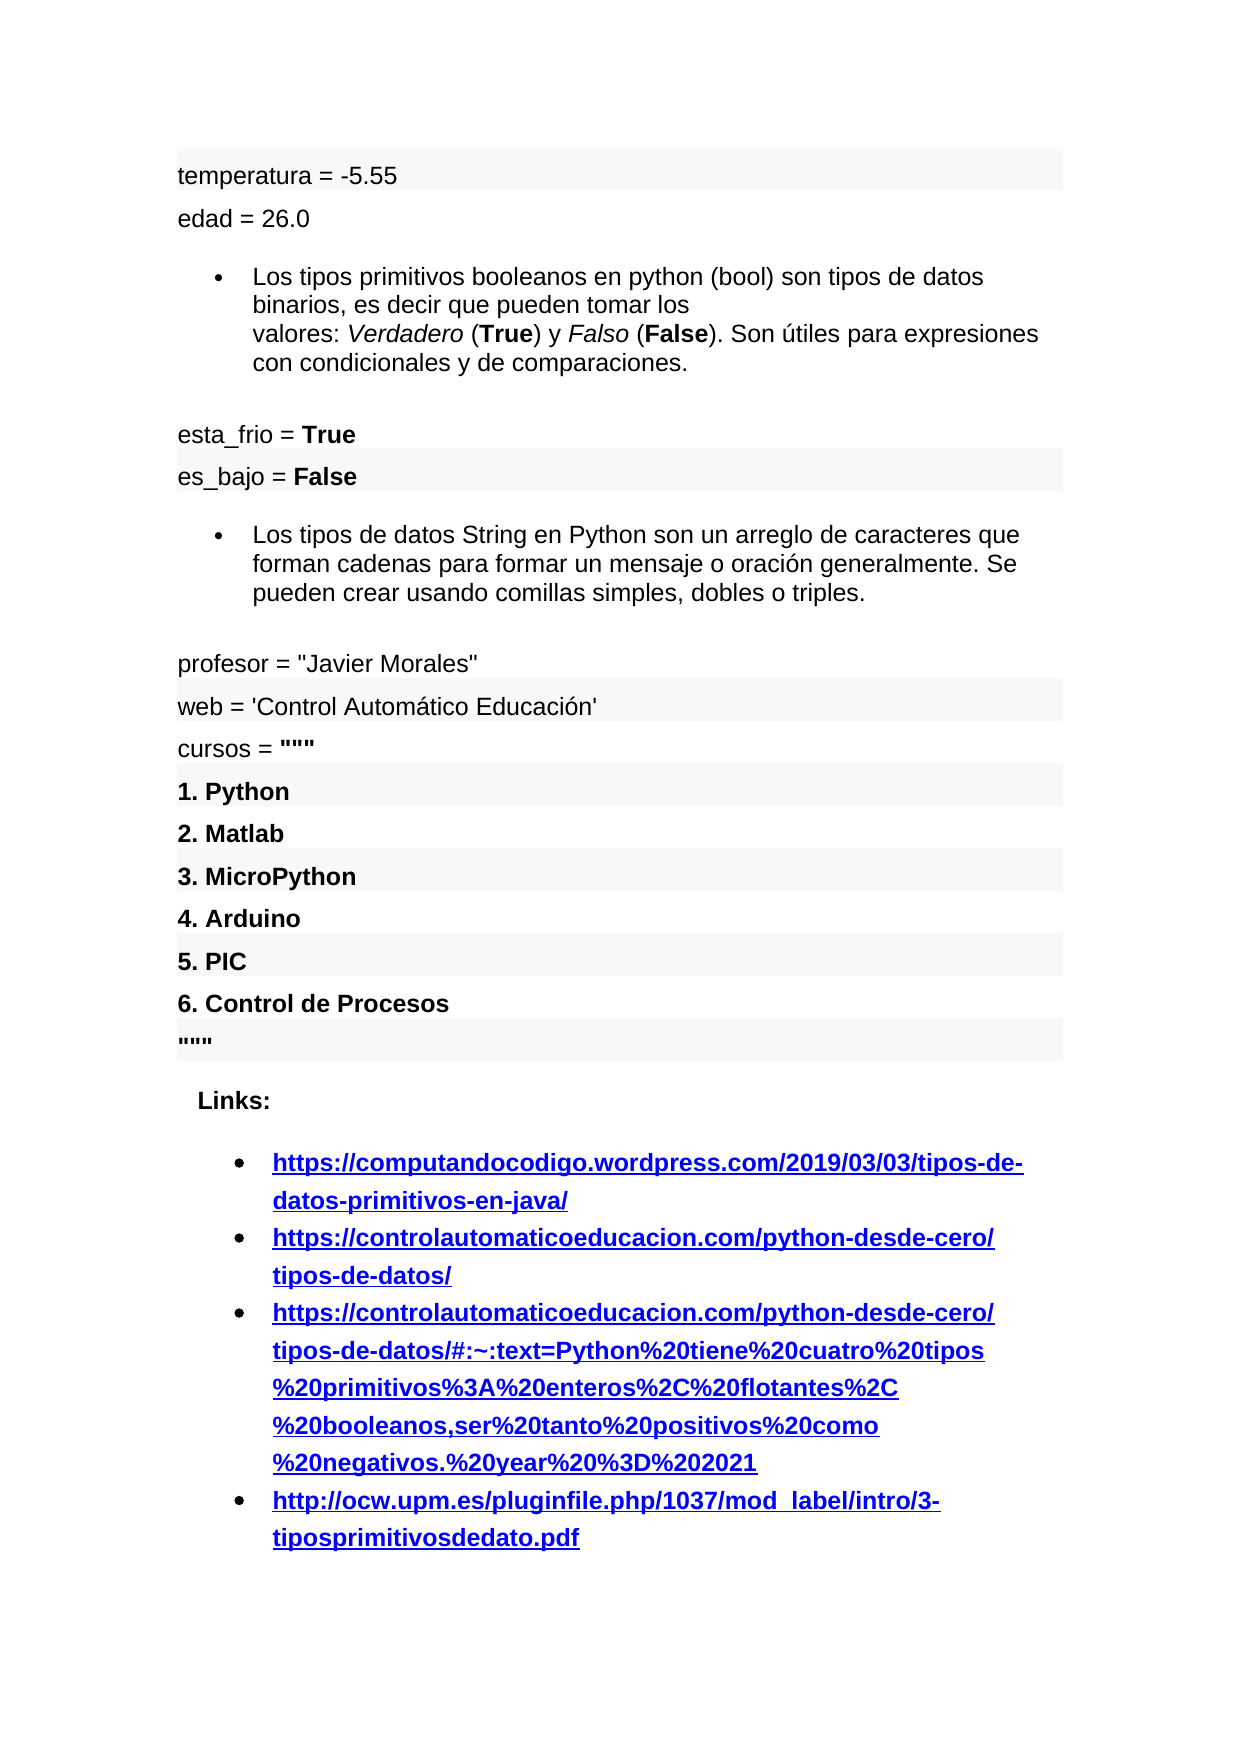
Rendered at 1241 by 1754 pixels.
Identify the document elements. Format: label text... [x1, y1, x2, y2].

text 1. Python [177, 763, 1063, 806]
list http://ocw.upm.es/pluginfile.php/1037/mod_label/intro/3-tiposprimitivosdedato.pdf [235, 1477, 1043, 1552]
list Los tipos de datos String en Python son un arreglo de caracteres que forman cadenas para formar un mensaje o oración generalmente. Se pueden crear usando comillas simples, dobles o triples. [215, 520, 1063, 606]
list Los tipos primitivos booleanos en python (bool) son tipos de datos binarios, es decir que pueden tomar los valores: Verdadero (True) y Falso (False). Son útiles para expresiones con condicionales y de comparaciones. [215, 262, 1063, 377]
text 3. MicroPython [177, 848, 1063, 891]
text 6. Control de Procesos [177, 976, 1063, 1018]
text profesor = "Javier Morales" [177, 636, 1063, 678]
list https://controlautomaticoeducacion.com/python-desde-cero/tipos-de-datos/#:~:text=Python%20tiene%20cuatro%20tipos%20primitivos%3A%20enteros%2C%20flotantes%2C%20booleanos,ser%20tanto%20positivos%20como%20negativos.%20year%20%3D%202021 [235, 1290, 1043, 1477]
text Links: [197, 1077, 1043, 1115]
text web = 'Control Automático Educación' [177, 678, 1063, 721]
text es_bajo = False [177, 448, 1063, 491]
text 4. Arduino [177, 891, 1063, 933]
list https://controlautomaticoeducacion.com/python-desde-cero/tipos-de-datos/ [235, 1215, 1043, 1290]
text edad = 26.0 [177, 190, 1063, 233]
text 2. Matlab [177, 806, 1063, 848]
text cursos = """ [177, 721, 1063, 763]
list https://computandocodigo.wordpress.com/2019/03/03/tipos-de-datos-primitivos-en-java/ [235, 1140, 1043, 1215]
text temperatura = -5.55 [177, 148, 1063, 190]
text """ [177, 1018, 1063, 1061]
text esta_frio = True [177, 406, 1063, 448]
text 5. PIC [177, 933, 1063, 976]
